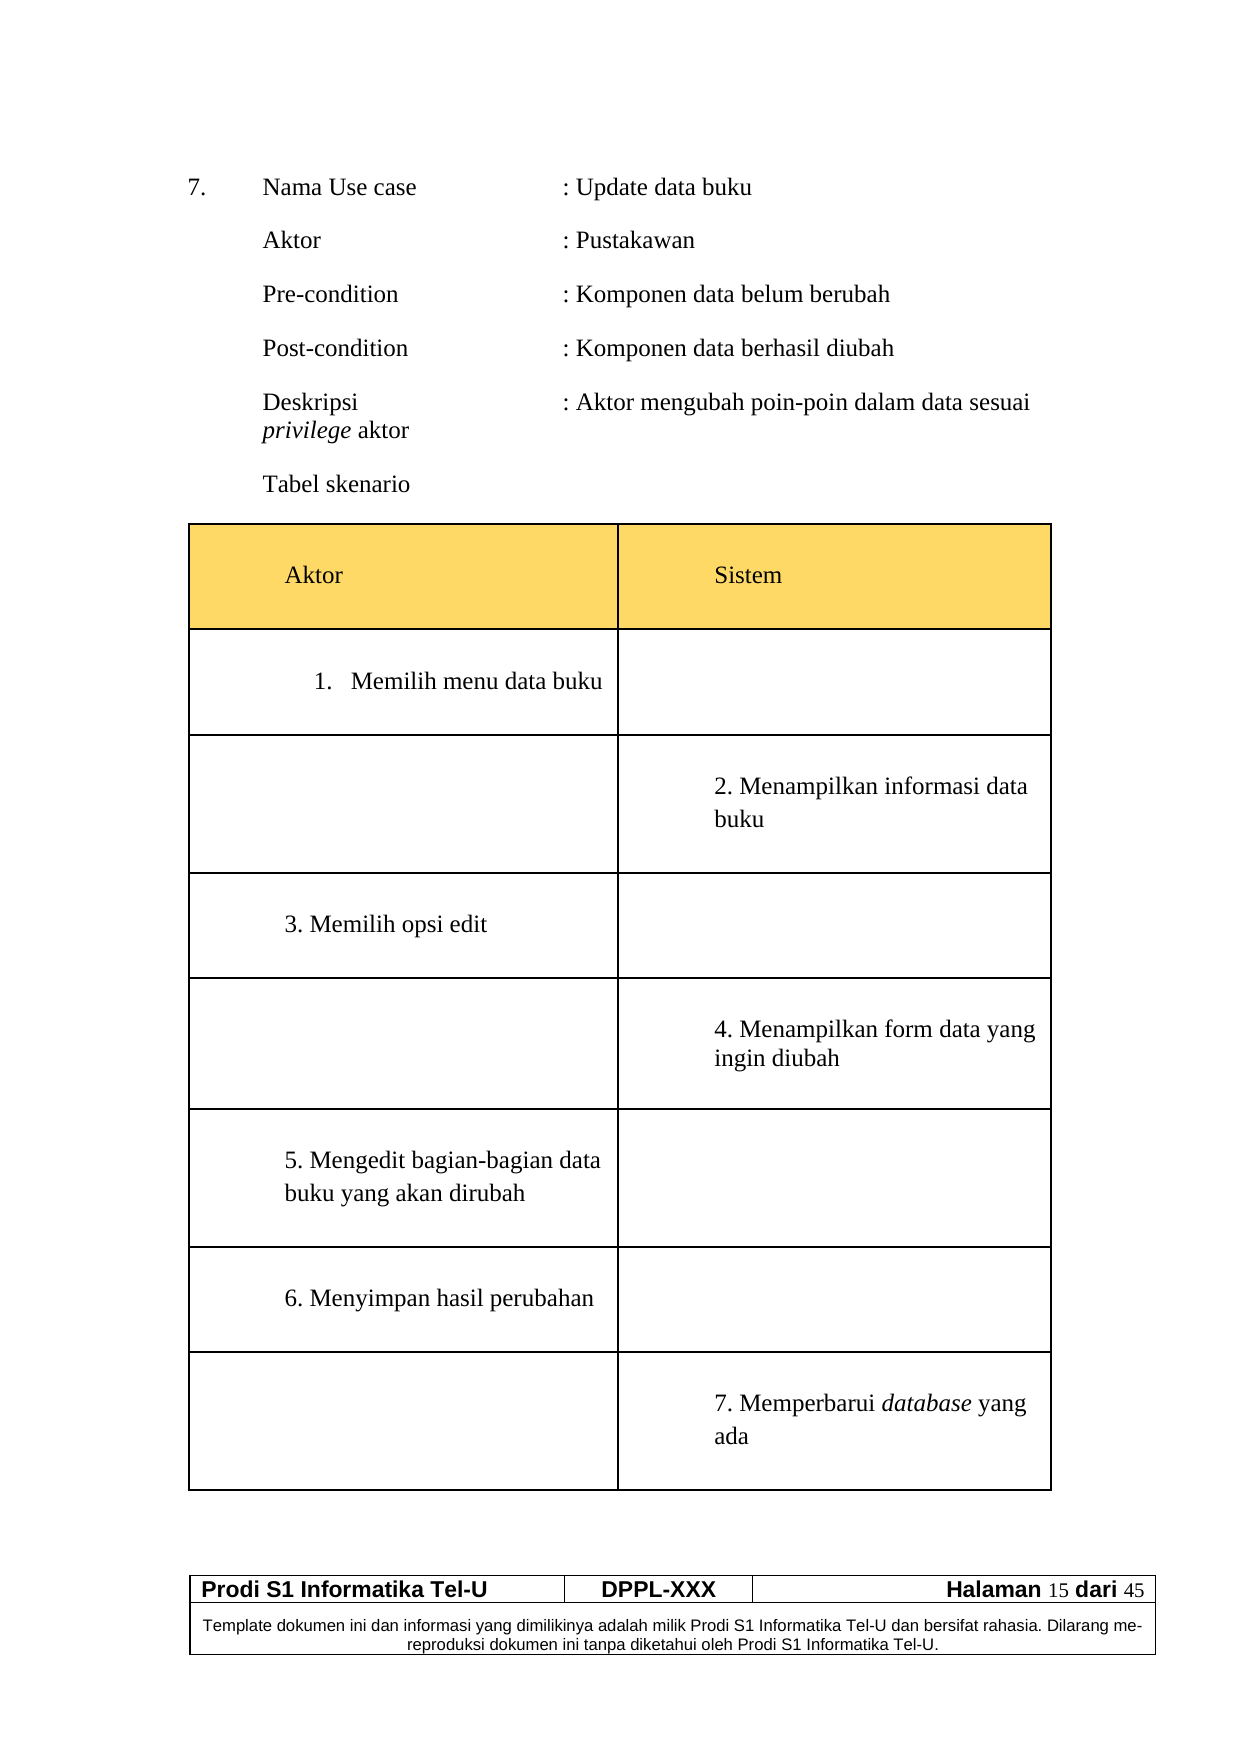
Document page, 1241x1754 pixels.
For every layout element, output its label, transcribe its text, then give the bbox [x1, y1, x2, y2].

table_cell [619, 874, 1050, 977]
table_cell 2. Menampilkan informasi data buku [619, 736, 1050, 872]
table_cell [619, 630, 1050, 733]
text Post-condition : Komponen data berhasil diubah [262, 333, 1122, 362]
text Aktor : Pustakawan [262, 226, 1122, 254]
table_cell [190, 736, 617, 872]
table_cell 3. Memilih opsi edit [190, 874, 617, 977]
table_cell 5. Mengedit bagian-bagian data buku yang akan dirubah [190, 1110, 617, 1246]
text Tabel skenario [262, 469, 1122, 498]
table_cell 7. Memperbarui database yang ada [619, 1353, 1050, 1489]
table_header Aktor [190, 525, 617, 628]
table_cell 1. Memilih menu data buku [190, 630, 617, 733]
table_cell [190, 1353, 617, 1489]
table_cell 4. Menampilkan form data yang ingin diubah [619, 979, 1050, 1107]
text Deskripsi : Aktor mengubah poin-poin dalam data sesuai privilege aktor [262, 387, 1122, 444]
table_cell [619, 1110, 1050, 1246]
text 7. Nama Use case : Update data buku [187, 172, 1122, 201]
text Pre-condition : Komponen data belum berubah [262, 279, 1122, 308]
table_cell [619, 1248, 1050, 1351]
table_cell 6. Menyimpan hasil perubahan [190, 1248, 617, 1351]
table_header Sistem [619, 525, 1050, 628]
table_cell [190, 979, 617, 1107]
